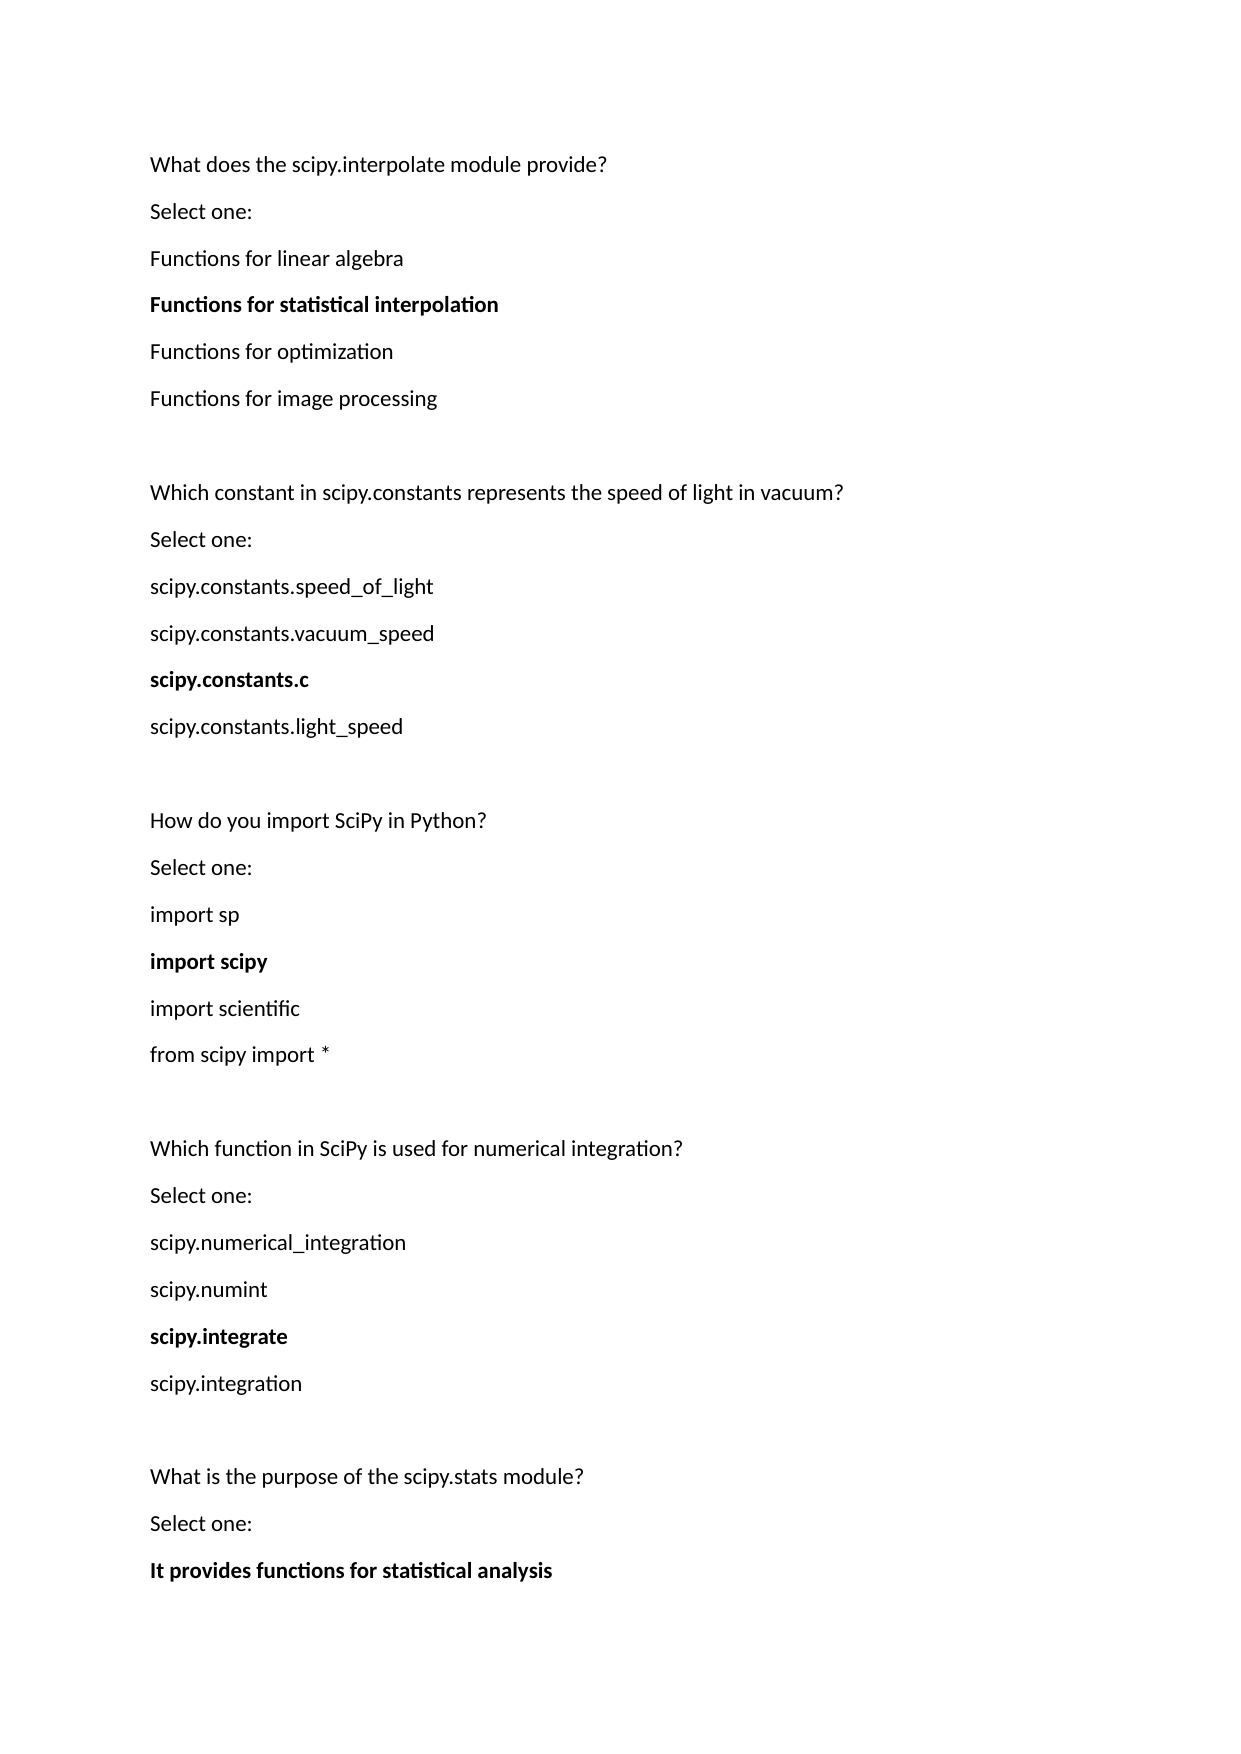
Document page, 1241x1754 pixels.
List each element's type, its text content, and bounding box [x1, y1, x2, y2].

text scipy.constants.speed_of_light [150, 572, 1090, 600]
text It provides functions for statistical analysis [150, 1556, 1090, 1584]
text Select one: [150, 853, 1090, 881]
text import scientific [150, 994, 1090, 1022]
text Which function in SciPy is used for numerical integration? [150, 1134, 1090, 1162]
text Functions for statistical interpolation [150, 291, 1090, 319]
text scipy.numerical_integration [150, 1228, 1090, 1256]
text What is the purpose of the scipy.stats module? [150, 1462, 1090, 1491]
text How do you import SciPy in Python? [150, 806, 1090, 834]
text from scipy import * [150, 1041, 1090, 1069]
text Select one: [150, 1181, 1090, 1209]
text import scipy [150, 947, 1090, 975]
text Functions for linear algebra [150, 244, 1090, 272]
text Select one: [150, 525, 1090, 553]
text scipy.constants.vacuum_speed [150, 619, 1090, 647]
text scipy.numint [150, 1275, 1090, 1303]
text Select one: [150, 197, 1090, 225]
text scipy.integrate [150, 1322, 1090, 1350]
text import sp [150, 900, 1090, 928]
text Functions for image processing [150, 384, 1090, 412]
text Select one: [150, 1509, 1090, 1537]
text scipy.integration [150, 1369, 1090, 1397]
text Which constant in scipy.constants represents the speed of light in vacuum? [150, 478, 1090, 506]
text scipy.constants.c [150, 666, 1090, 694]
text Functions for optimization [150, 337, 1090, 366]
text What does the scipy.interpolate module provide? [150, 150, 1090, 178]
text scipy.constants.light_speed [150, 712, 1090, 741]
